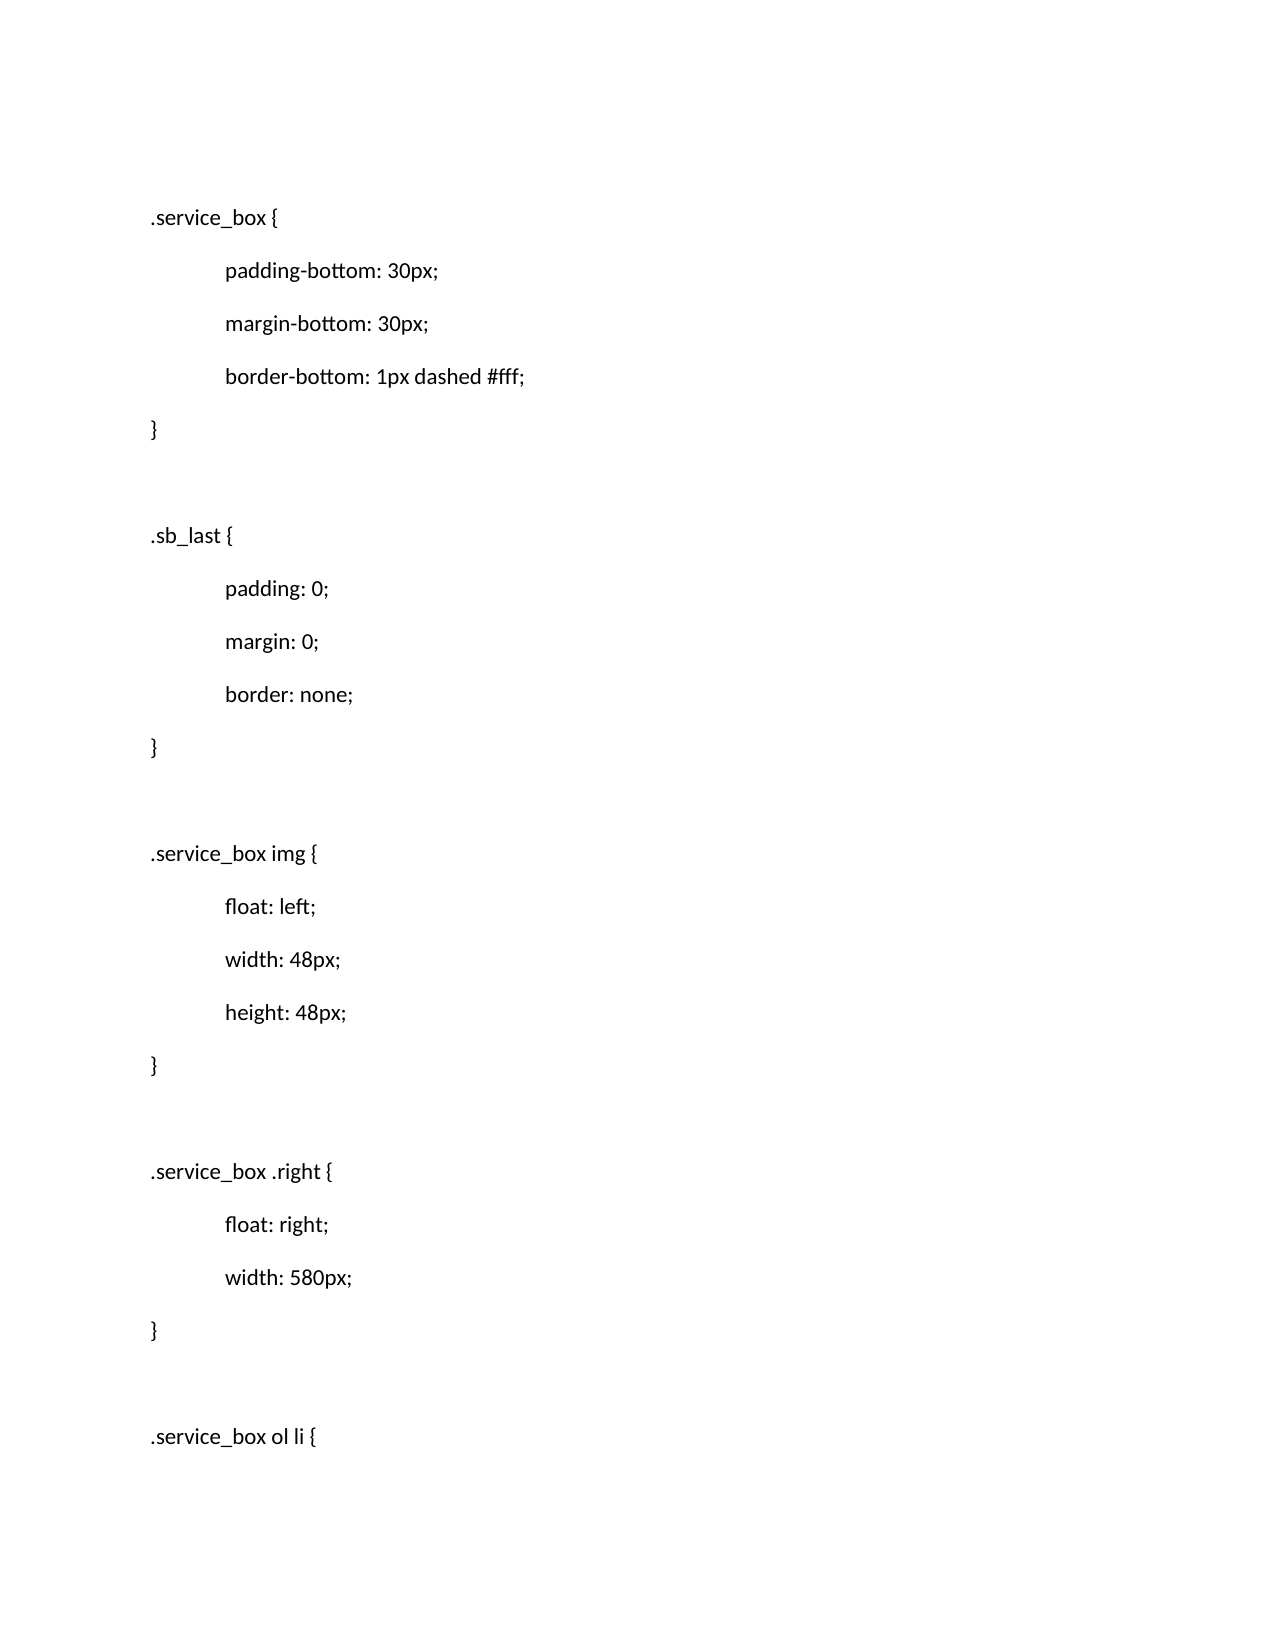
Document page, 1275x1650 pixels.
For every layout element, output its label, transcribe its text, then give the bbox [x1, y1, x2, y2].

text padding: 0; [150, 574, 1125, 602]
text border: none; [150, 680, 1125, 708]
text padding-bottom: 30px; [150, 256, 1125, 284]
text .service_box .right { [150, 1157, 1125, 1185]
text float: left; [150, 892, 1125, 920]
text border-bottom: 1px dashed #fff; [150, 362, 1125, 390]
text height: 48px; [150, 998, 1125, 1026]
text } [150, 1316, 1125, 1344]
text width: 580px; [150, 1263, 1125, 1291]
text .service_box { [150, 203, 1125, 231]
text } [150, 415, 1125, 443]
text .sb_last { [150, 521, 1125, 549]
text width: 48px; [150, 945, 1125, 973]
text float: right; [150, 1210, 1125, 1238]
text } [150, 733, 1125, 761]
text margin-bottom: 30px; [150, 309, 1125, 337]
text } [150, 1051, 1125, 1079]
text .service_box img { [150, 839, 1125, 867]
text margin: 0; [150, 627, 1125, 655]
text .service_box ol li { [150, 1422, 1125, 1451]
